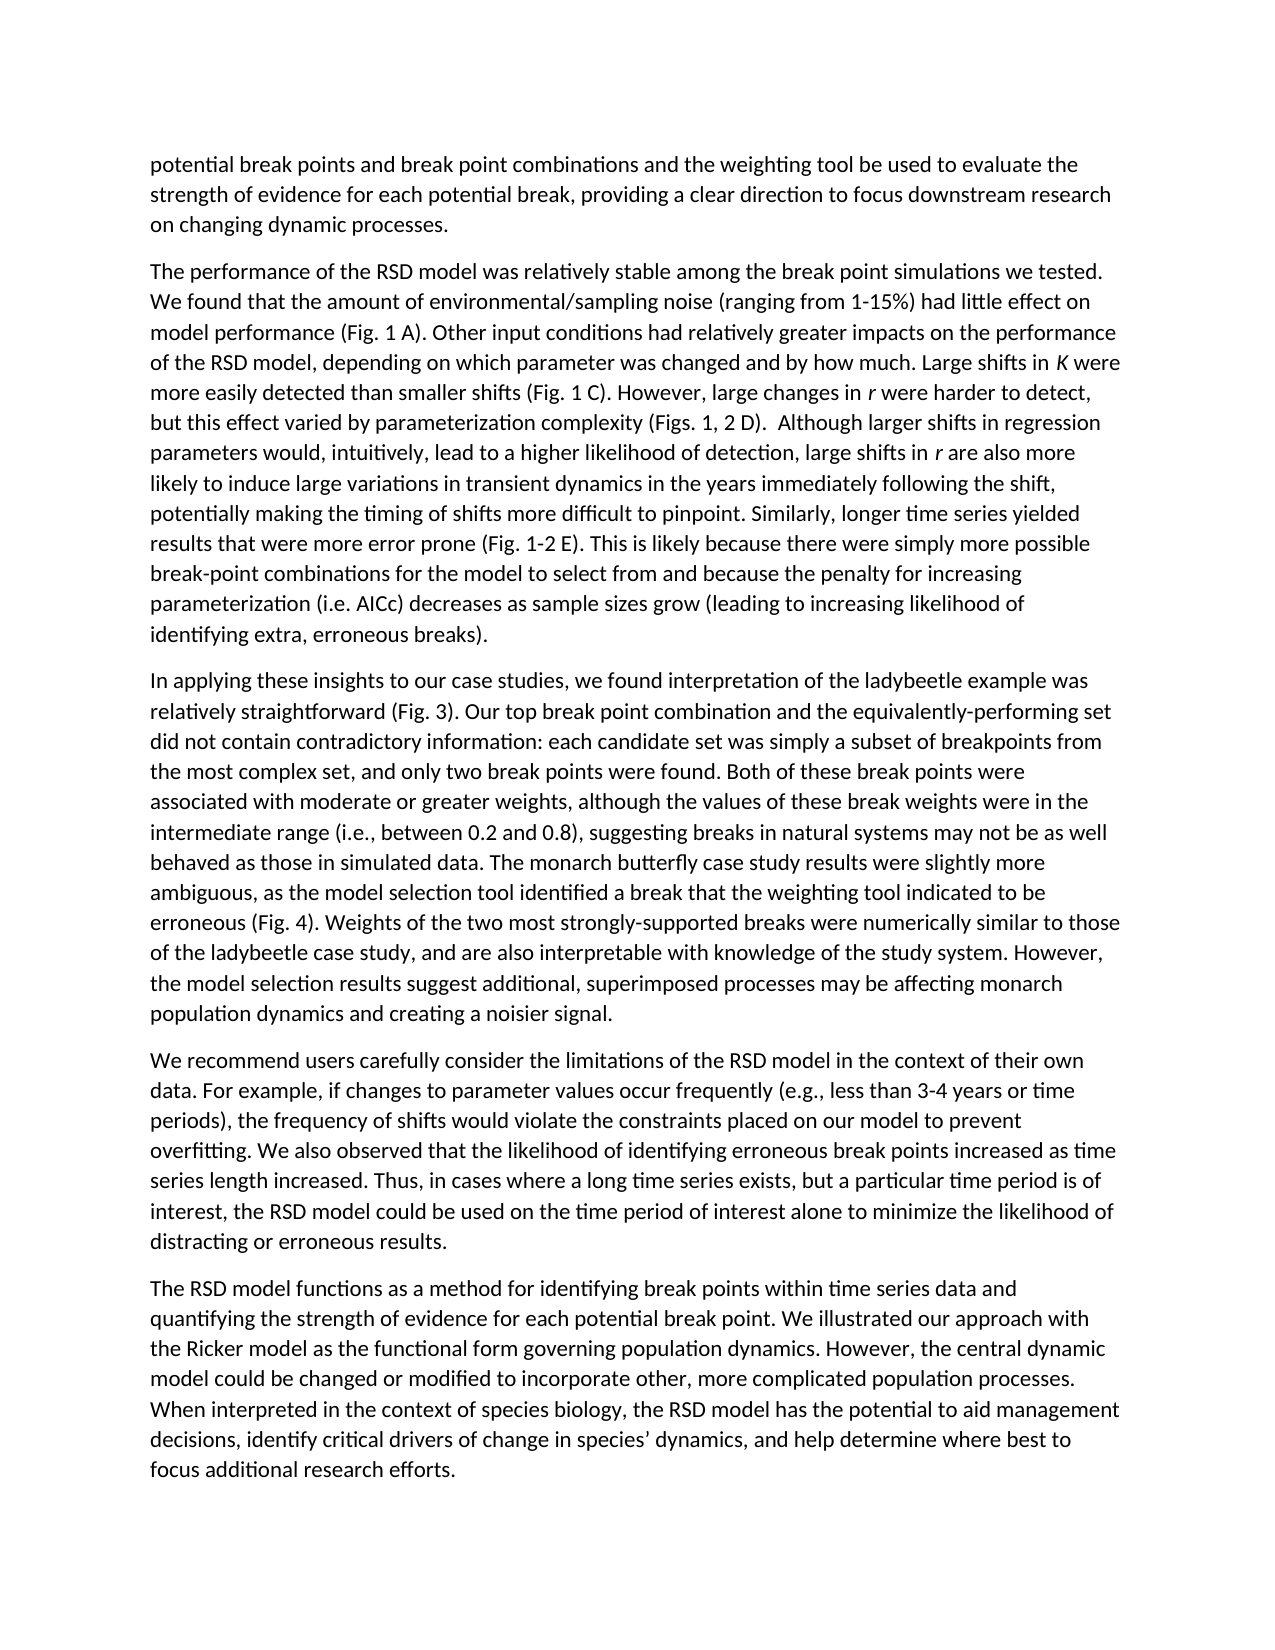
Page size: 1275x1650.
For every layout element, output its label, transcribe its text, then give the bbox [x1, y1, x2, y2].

text In applying these insights to our case studies, we found interpretation of the ladybeetle example was relatively straightforward (Fig. 3). Our top break point combination and the equivalently-performing set did not contain contradictory information: each candidate set was simply a subset of breakpoints from the most complex set, and only two break points were found. Both of these break points were associated with moderate or greater weights, although the values of these break weights were in the intermediate range (i.e., between 0.2 and 0.8), suggesting breaks in natural systems may not be as well behaved as those in simulated data. The monarch butterfly case study results were slightly more ambiguous, as the model selection tool identified a break that the weighting tool indicated to be erroneous (Fig. 4). Weights of the two most strongly-supported breaks were numerically similar to those of the ladybeetle case study, and are also interpretable with knowledge of the study system. However, the model selection results suggest additional, superimposed processes may be affecting monarch population dynamics and creating a noisier signal. [150, 667, 1125, 1027]
text We recommend users carefully consider the limitations of the RSD model in the context of their own data. For example, if changes to parameter values occur frequently (e.g., less than 3-4 years or time periods), the frequency of shifts would violate the constraints placed on our model to prevent overfitting. We also observed that the likelihood of identifying erroneous break points increased as time series length increased. Thus, in cases where a long time series exists, but a particular time period is of interest, the RSD model could be used on the time period of interest alone to minimize the likelihood of distracting or erroneous results. [150, 1046, 1125, 1255]
text The RSD model functions as a method for identifying break points within time series data and quantifying the strength of evidence for each potential break point. We illustrated our approach with the Ricker model as the functional form governing population dynamics. However, the central dynamic model could be changed or modified to incorporate other, more complicated population processes. When interpreted in the context of species biology, the RSD model has the potential to aid management decisions, identify critical drivers of change in species’ dynamics, and help determine where best to focus additional research efforts. [150, 1274, 1125, 1483]
text The performance of the RSD model was relatively stable among the break point simulations we tested. We found that the amount of environmental/sampling noise (ranging from 1-15%) had little effect on model performance (Fig. 1 A). Other input conditions had relatively greater impacts on the performance of the RSD model, depending on which parameter was changed and by how much. Large shifts in K were more easily detected than smaller shifts (Fig. 1 C). However, large changes in r were harder to detect, but this effect varied by parameterization complexity (Figs. 1, 2 D). Although larger shifts in regression parameters would, intuitively, lead to a higher likelihood of detection, large shifts in r are also more likely to induce large variations in transient dynamics in the years immediately following the shift, potentially making the timing of shifts more difficult to pinpoint. Similarly, longer time series yielded results that were more error prone (Fig. 1-2 E). This is likely because there were simply more possible break-point combinations for the model to select from and because the penalty for increasing parameterization (i.e. AICc) decreases as sample sizes grow (leading to increasing likelihood of identifying extra, erroneous breaks). [150, 257, 1125, 648]
